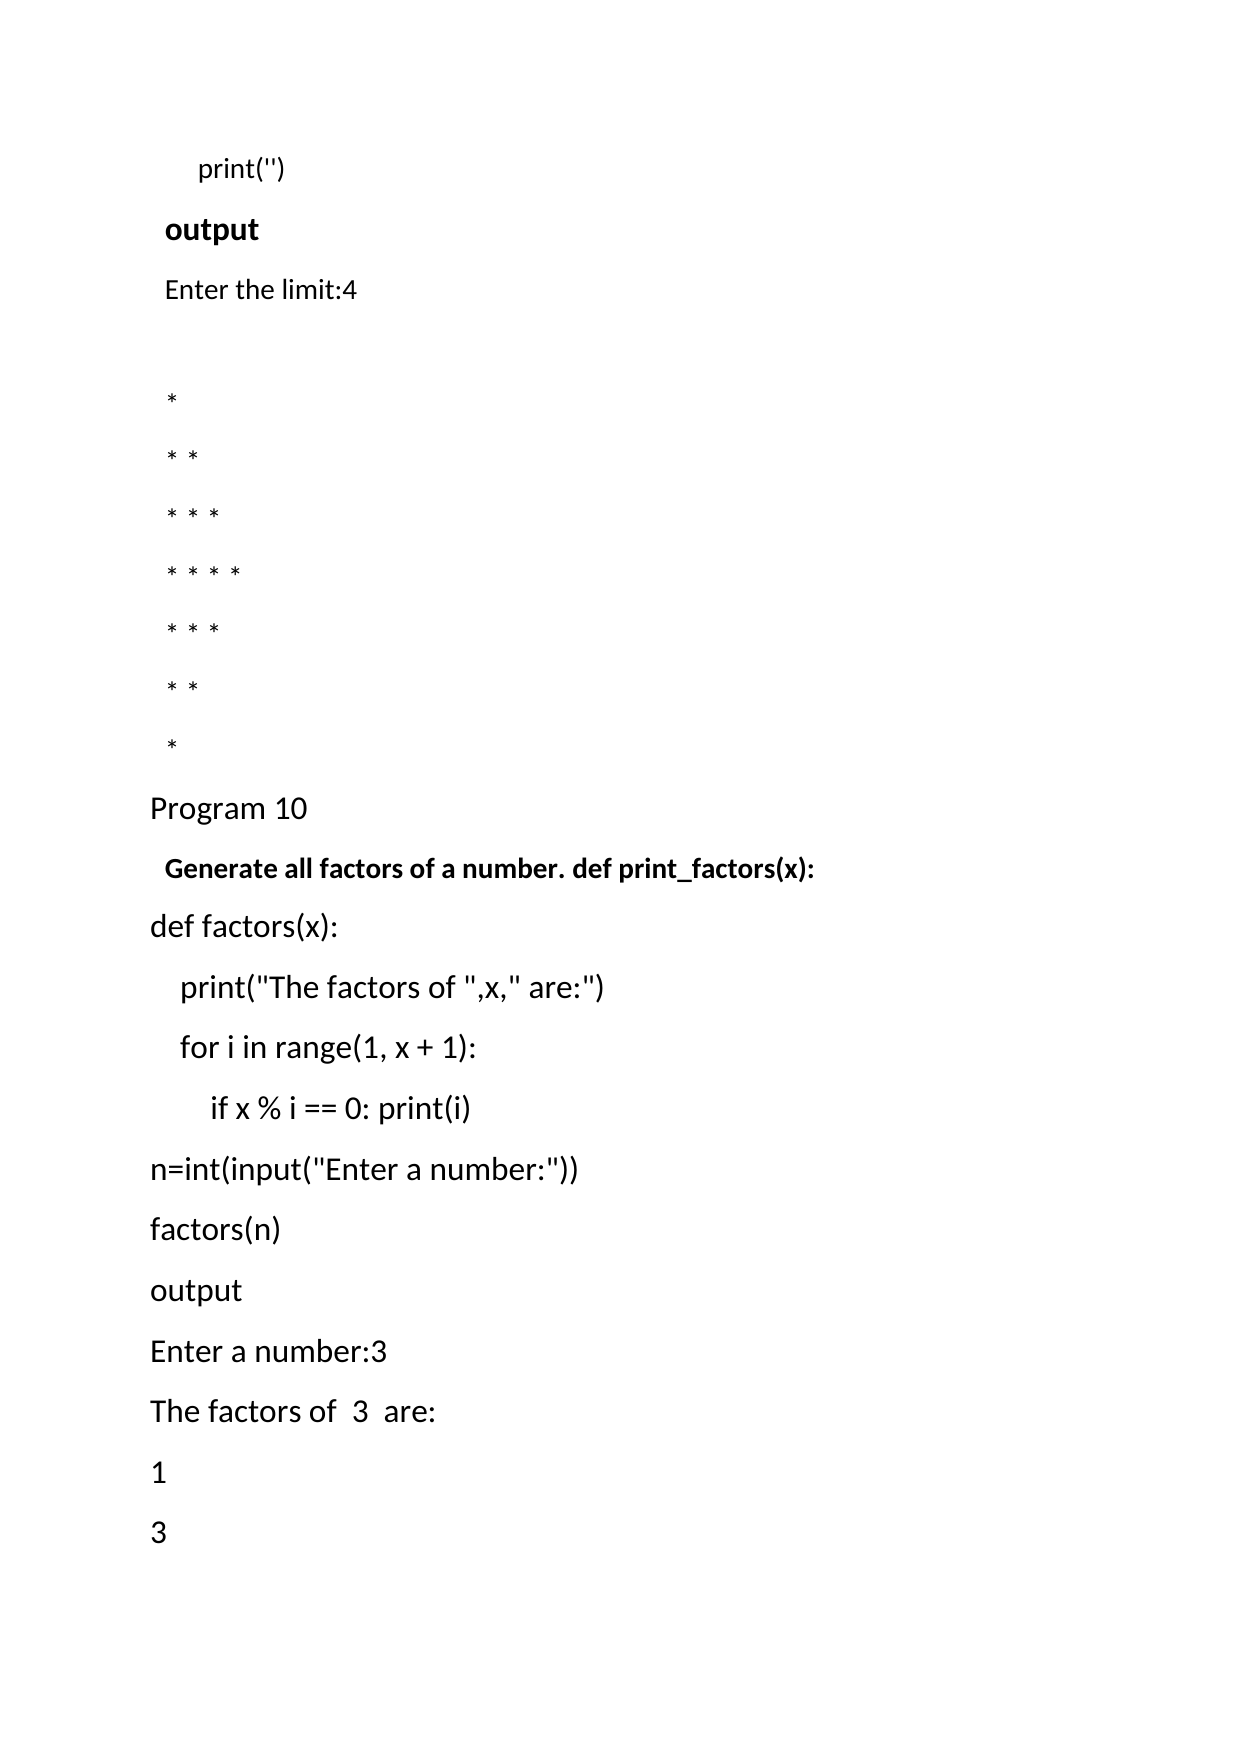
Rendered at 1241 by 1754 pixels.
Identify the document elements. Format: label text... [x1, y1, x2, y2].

text * * * * [164, 559, 1090, 594]
text for i in range(1, x + 1): [150, 1026, 1090, 1067]
text * * [164, 674, 1090, 709]
text output [150, 1269, 1090, 1310]
text * * * [164, 616, 1090, 652]
text * * [164, 443, 1090, 479]
text n=int(input("Enter a number:")) [150, 1148, 1090, 1188]
text * [164, 732, 1090, 767]
text output [164, 208, 1090, 248]
text def factors(x): [150, 905, 1090, 946]
text The factors of 3 are: [150, 1390, 1090, 1431]
text * [164, 386, 1090, 422]
text factors(n) [150, 1208, 1090, 1249]
text print("The factors of ",x," are:") [150, 966, 1090, 1007]
text Enter the limit:4 [164, 271, 1090, 306]
text Program 10 [150, 787, 1090, 827]
text print('') [164, 150, 1090, 186]
text * * * [164, 501, 1090, 537]
text if x % i == 0: print(i) [150, 1087, 1090, 1128]
text Generate all factors of a number. def print_factors(x): [164, 850, 1090, 886]
text 1 [150, 1451, 1090, 1492]
text 3 [150, 1511, 1090, 1552]
text Enter a number:3 [150, 1329, 1090, 1370]
